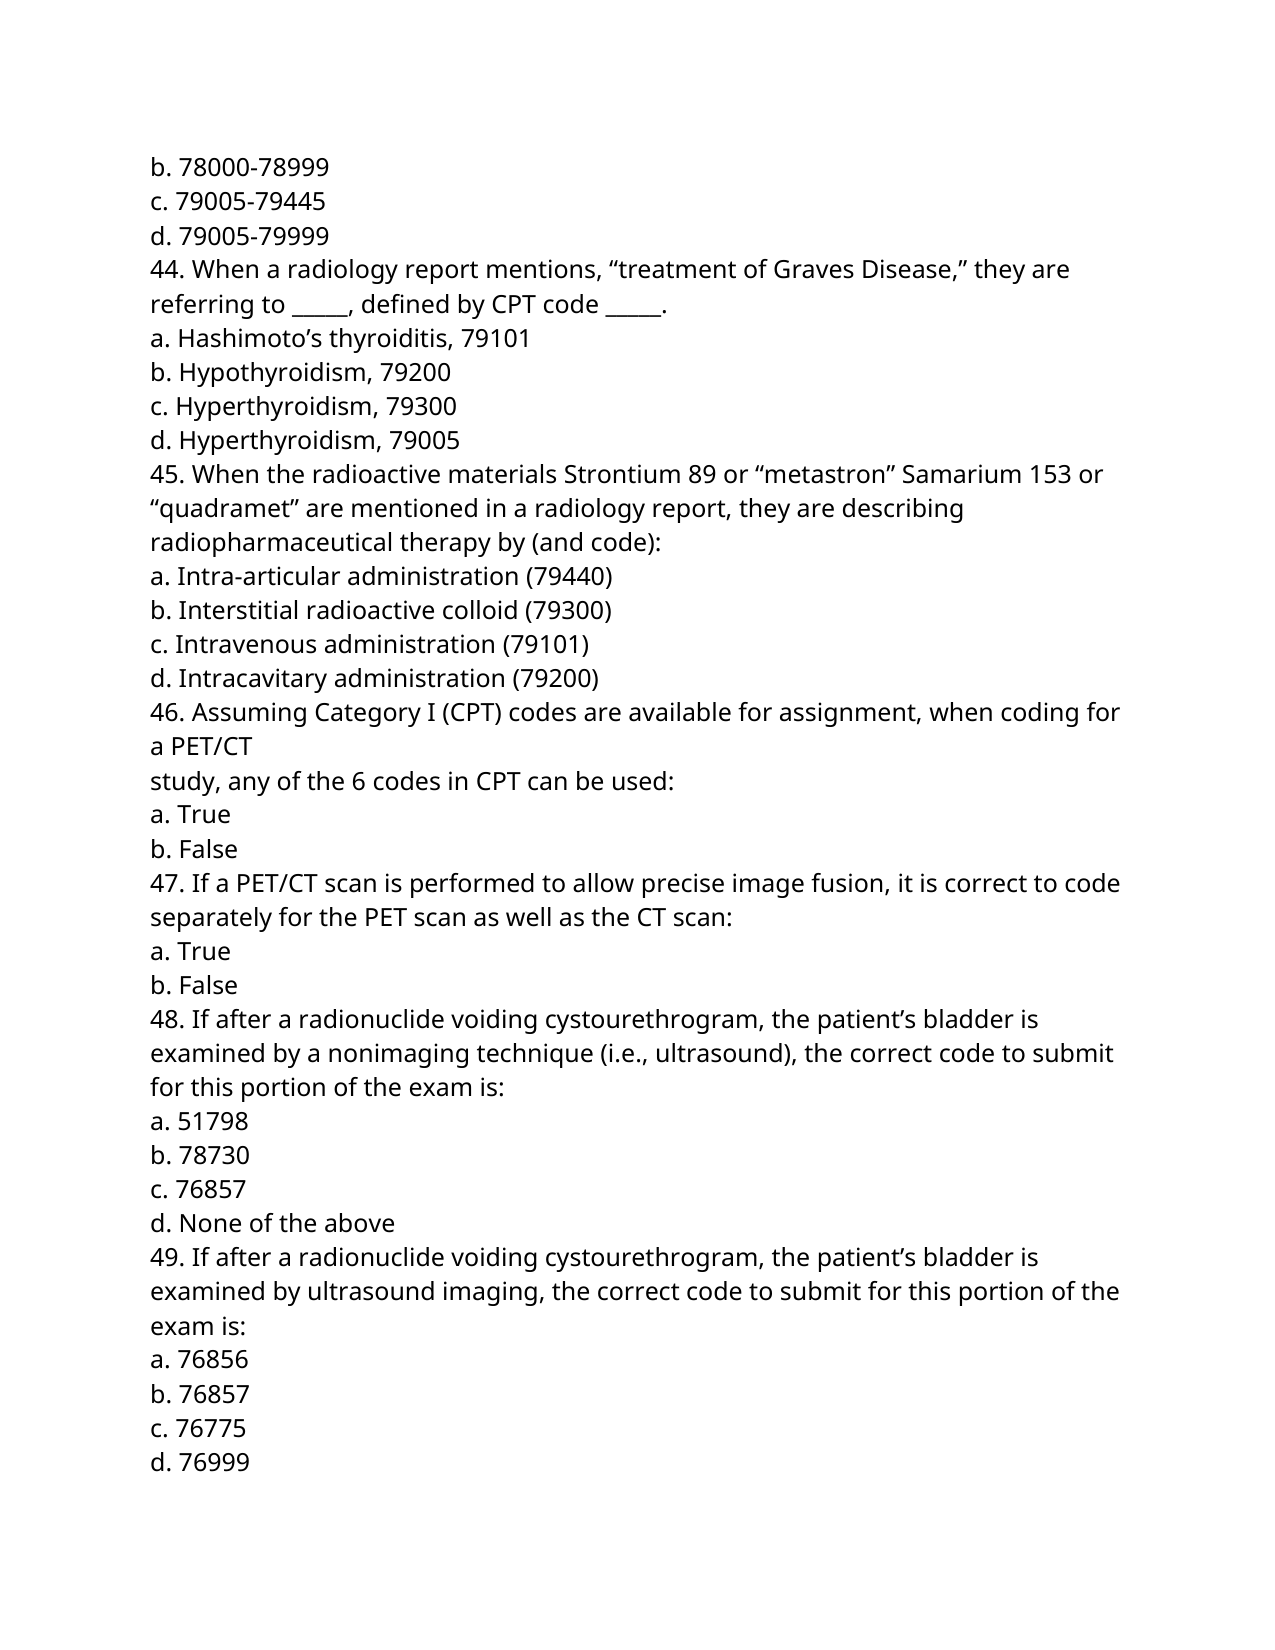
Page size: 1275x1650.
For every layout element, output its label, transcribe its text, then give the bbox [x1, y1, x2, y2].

text a. 76856 [150, 1342, 1125, 1376]
text b. 78730 [150, 1138, 1125, 1172]
text c. 76775 [150, 1410, 1125, 1444]
text study, any of the 6 codes in CPT can be used: [150, 763, 1125, 797]
text 49. If after a radionuclide voiding cystourethrogram, the patient’s bladder is examined by ultrasound imaging, the correct code to submit for this portion of the exam is: [150, 1240, 1125, 1342]
text 44. When a radiology report mentions, “treatment of Graves Disease,” they are referring to _____, defined by CPT code _____. [150, 252, 1125, 320]
text 45. When the radioactive materials Strontium 89 or “metastron” Samarium 153 or “quadramet” are mentioned in a radiology report, they are describing radiopharmaceutical therapy by (and code): [150, 457, 1125, 559]
text d. None of the above [150, 1206, 1125, 1240]
text b. False [150, 967, 1125, 1002]
text b. 76857 [150, 1376, 1125, 1410]
text c. 76857 [150, 1172, 1125, 1206]
text a. 51798 [150, 1104, 1125, 1138]
text b. False [150, 831, 1125, 865]
text a. True [150, 797, 1125, 831]
text d. 79005-79999 [150, 218, 1125, 252]
text 46. Assuming Category I (CPT) codes are available for assignment, when coding for a PET/CT [150, 695, 1125, 763]
text a. Hashimoto’s thyroiditis, 79101 [150, 320, 1125, 354]
text d. 76999 [150, 1444, 1125, 1478]
text b. Interstitial radioactive colloid (79300) [150, 593, 1125, 627]
text d. Intracavitary administration (79200) [150, 661, 1125, 695]
text 48. If after a radionuclide voiding cystourethrogram, the patient’s bladder is examined by a nonimaging technique (i.e., ultrasound), the correct code to submit for this portion of the exam is: [150, 1002, 1125, 1104]
text b. 78000-78999 [150, 150, 1125, 184]
text a. True [150, 933, 1125, 967]
text 47. If a PET/CT scan is performed to allow precise image fusion, it is correct to code separately for the PET scan as well as the CT scan: [150, 865, 1125, 933]
text c. Intravenous administration (79101) [150, 627, 1125, 661]
text c. 79005-79445 [150, 184, 1125, 218]
text b. Hypothyroidism, 79200 [150, 354, 1125, 388]
text c. Hyperthyroidism, 79300 [150, 388, 1125, 422]
text a. Intra-articular administration (79440) [150, 559, 1125, 593]
text d. Hyperthyroidism, 79005 [150, 422, 1125, 457]
